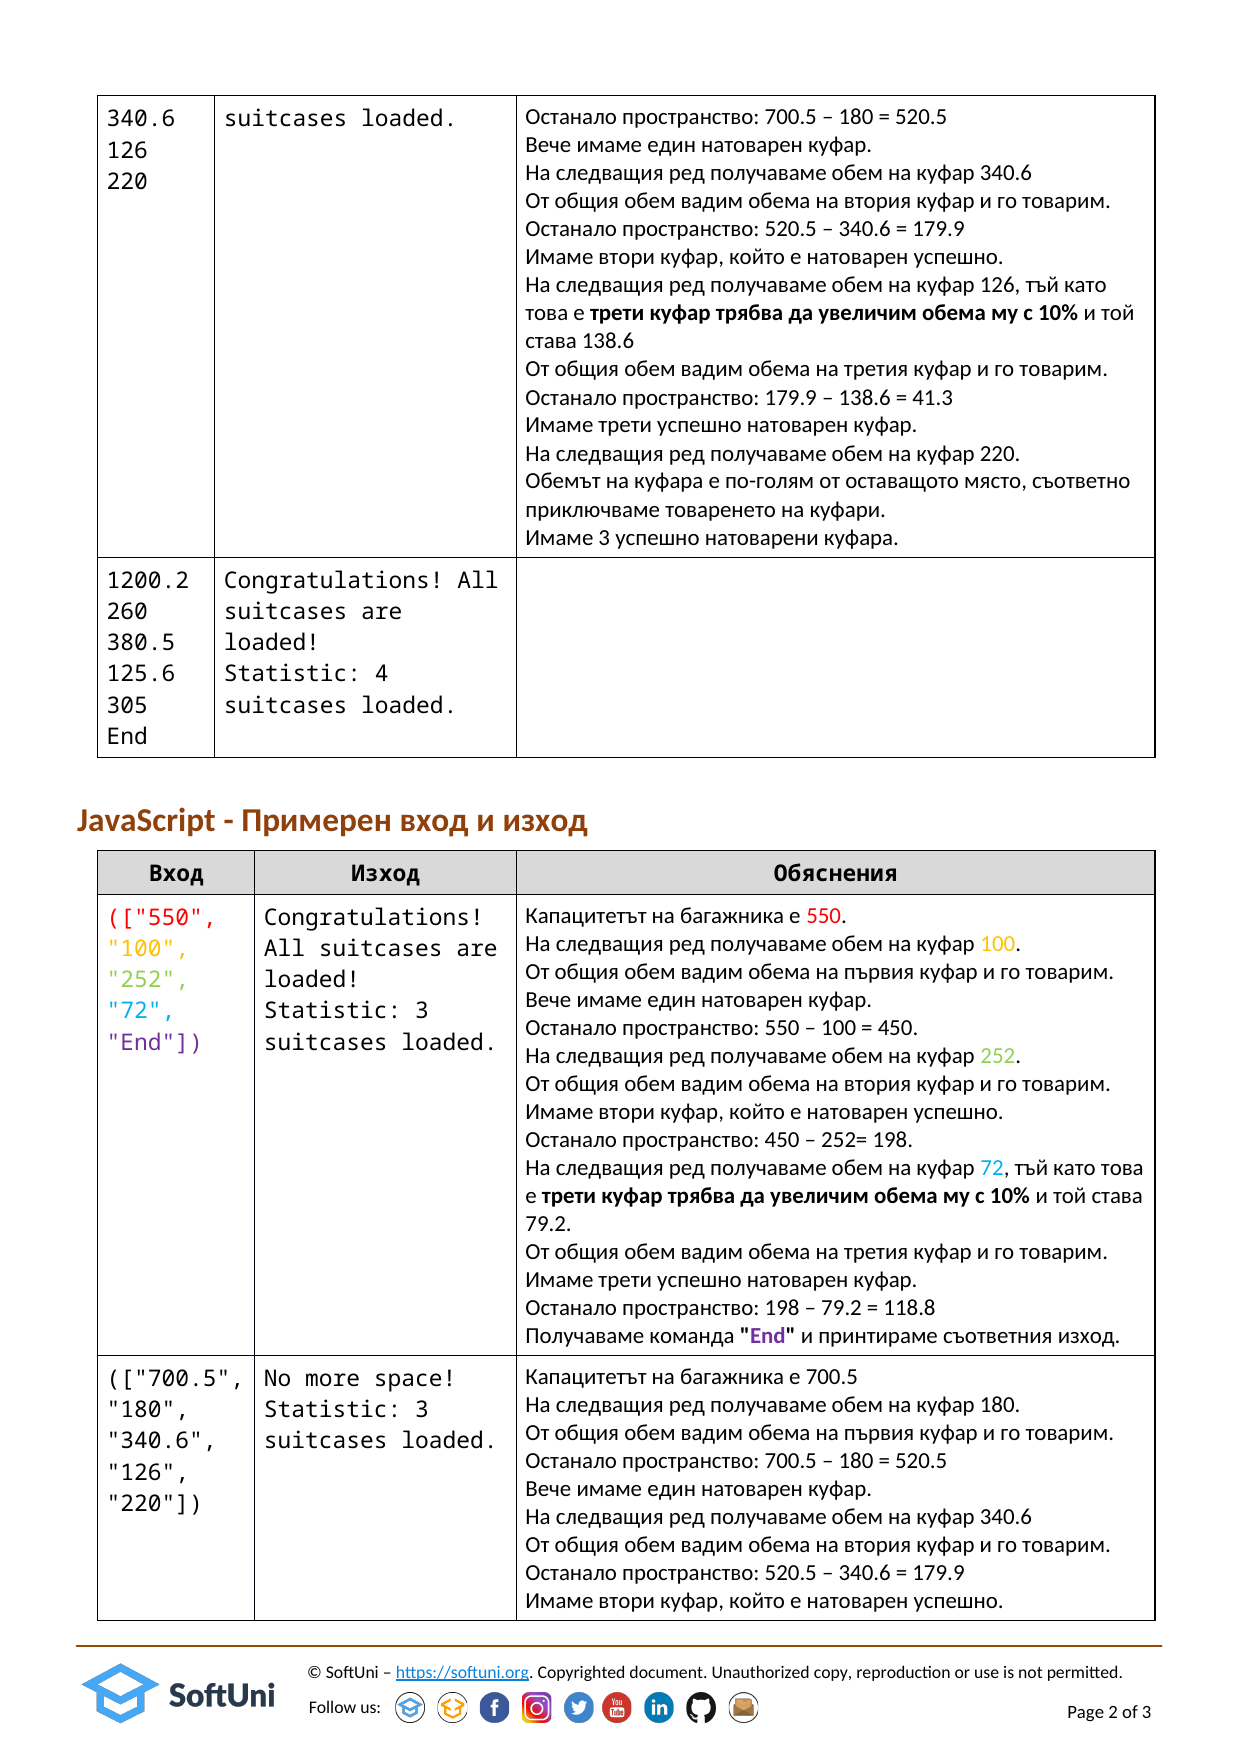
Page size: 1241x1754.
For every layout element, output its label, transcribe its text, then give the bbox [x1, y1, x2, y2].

picture [686, 1692, 716, 1723]
picture [395, 1692, 425, 1723]
table_cell (["550", "100", "252", "72", "End"]) [98, 895, 254, 1355]
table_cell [517, 1356, 1154, 1620]
picture [665, 1692, 674, 1701]
table_cell [517, 558, 1154, 757]
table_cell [98, 1356, 254, 1620]
picture [644, 1692, 653, 1701]
subtitle JavaScript - Примерен вход и изход [77, 799, 1163, 839]
table_cell 1200.2 260 380.5 125.6 305 End [98, 558, 214, 757]
picture [479, 1692, 510, 1723]
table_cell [517, 96, 1154, 557]
table_header Изход [255, 851, 516, 894]
table_cell Congratulations! All suitcases are loaded! Statistic: 3 suitcases loaded. [255, 895, 516, 1355]
picture [644, 1714, 653, 1723]
picture [728, 1692, 759, 1723]
picture [602, 1692, 632, 1723]
picture [522, 1692, 552, 1723]
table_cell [255, 1356, 516, 1620]
picture [75, 1658, 281, 1729]
picture [665, 1714, 674, 1723]
table_header Вход [98, 851, 254, 894]
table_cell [98, 96, 214, 557]
picture [564, 1692, 594, 1723]
picture [437, 1692, 468, 1723]
table_cell Капацитетът на багажника е 550. На следващия ред получаваме обем на куфар 100. От общия обем вадим обема на първия куфар и го товарим. Вече имаме един натоварен куфар. Останало пространство: 550 – 100 = 450. На следващия ред получаваме обем на куфар 252. От общия обем вадим обема на втория куфар и го товарим. Имаме втори куфар, който е натоварен успешно. Останало пространство: 450 – 252= 198. На следващия ред получаваме обем на куфар 72, тъй като това е трети куфар трябва да увеличим обема му с 10% и той става 79.2. От общия обем вадим обема на третия куфар и го товарим. Имаме трети успешно натоварен куфар. Останало пространство: 198 – 79.2 = 118.8 Получаваме команда "End" и принтираме съответния изход. [517, 895, 1154, 1355]
table_cell Congratulations! All suitcases are loaded! Statistic: 4 suitcases loaded. [215, 558, 516, 757]
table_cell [215, 96, 516, 557]
table_header Обяснения [517, 851, 1154, 894]
picture [658, 1705, 667, 1714]
